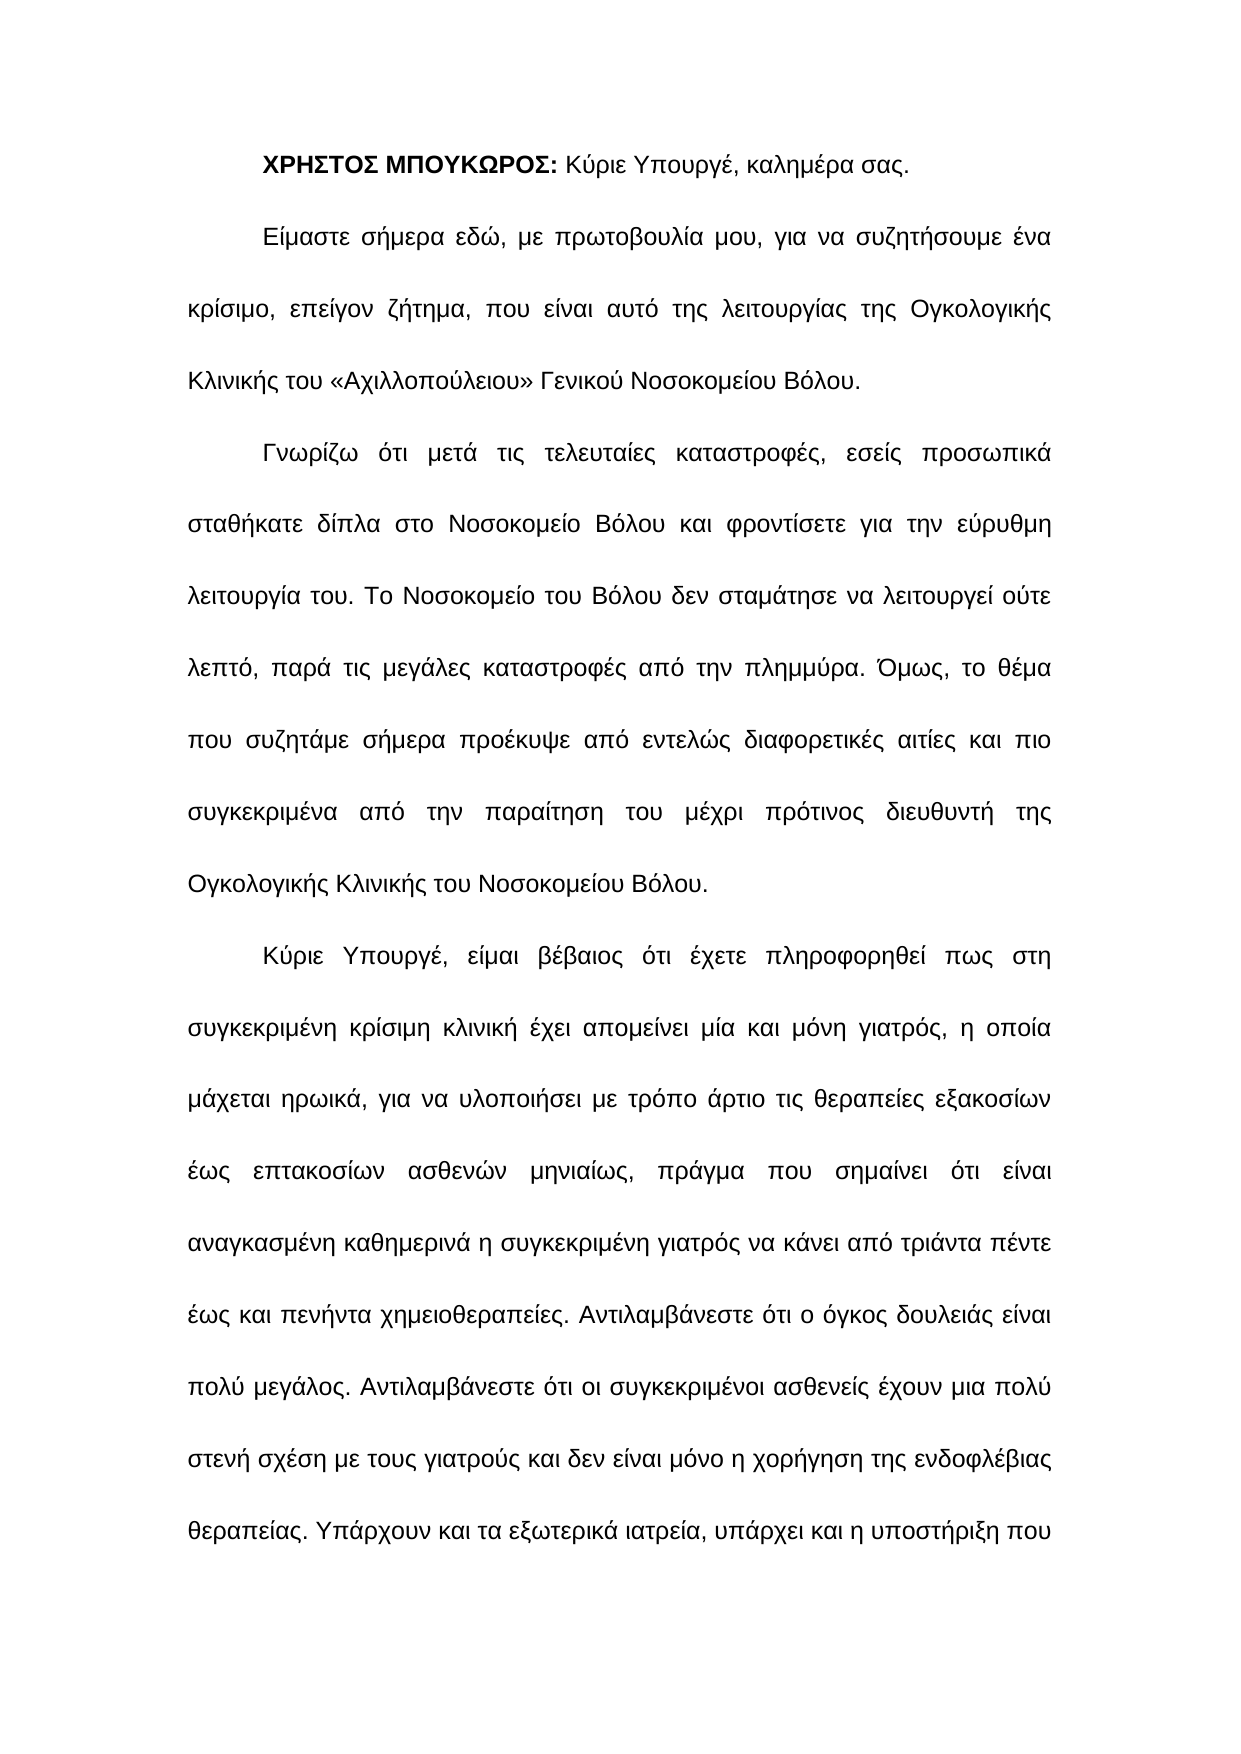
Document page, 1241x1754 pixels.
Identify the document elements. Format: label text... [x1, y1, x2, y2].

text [187, 941, 1053, 1544]
text Γνωρίζω ότι μετά τις τελευταίες καταστροφές, εσείς προσωπικά σταθήκατε δίπλα στο Νοσοκομείο Βόλου και φροντίσετε για την εύρυθμη λειτουργία του. Το Νοσοκομείο του Βόλου δεν σταμάτησε να λειτουργεί ούτε λεπτό, παρά τις μεγάλες καταστροφές από την πλημμύρα. Όμως, το θέμα που συζητάμε σήμερα προέκυψε από εντελώς διαφορετικές αιτίες και πιο συγκεκριμένα από την παραίτηση του μέχρι πρότινος διευθυντή της Ογκολογικής Κλινικής του Νοσοκομείου Βόλου. [187, 437, 1053, 897]
text Είμαστε σήμερα εδώ, με πρωτοβουλία μου, για να συζητήσουμε ένα κρίσιμο, επείγον ζήτημα, που είναι αυτό της λειτουργίας της Ογκολογικής Κλινικής του «Αχιλλοπούλειου» Γενικού Νοσοκομείου Βόλου. [187, 222, 1053, 394]
text ΧΡΗΣΤΟΣ ΜΠΟΥΚΩΡΟΣ: Κύριε Υπουργέ, καλημέρα σας. [187, 150, 1053, 179]
